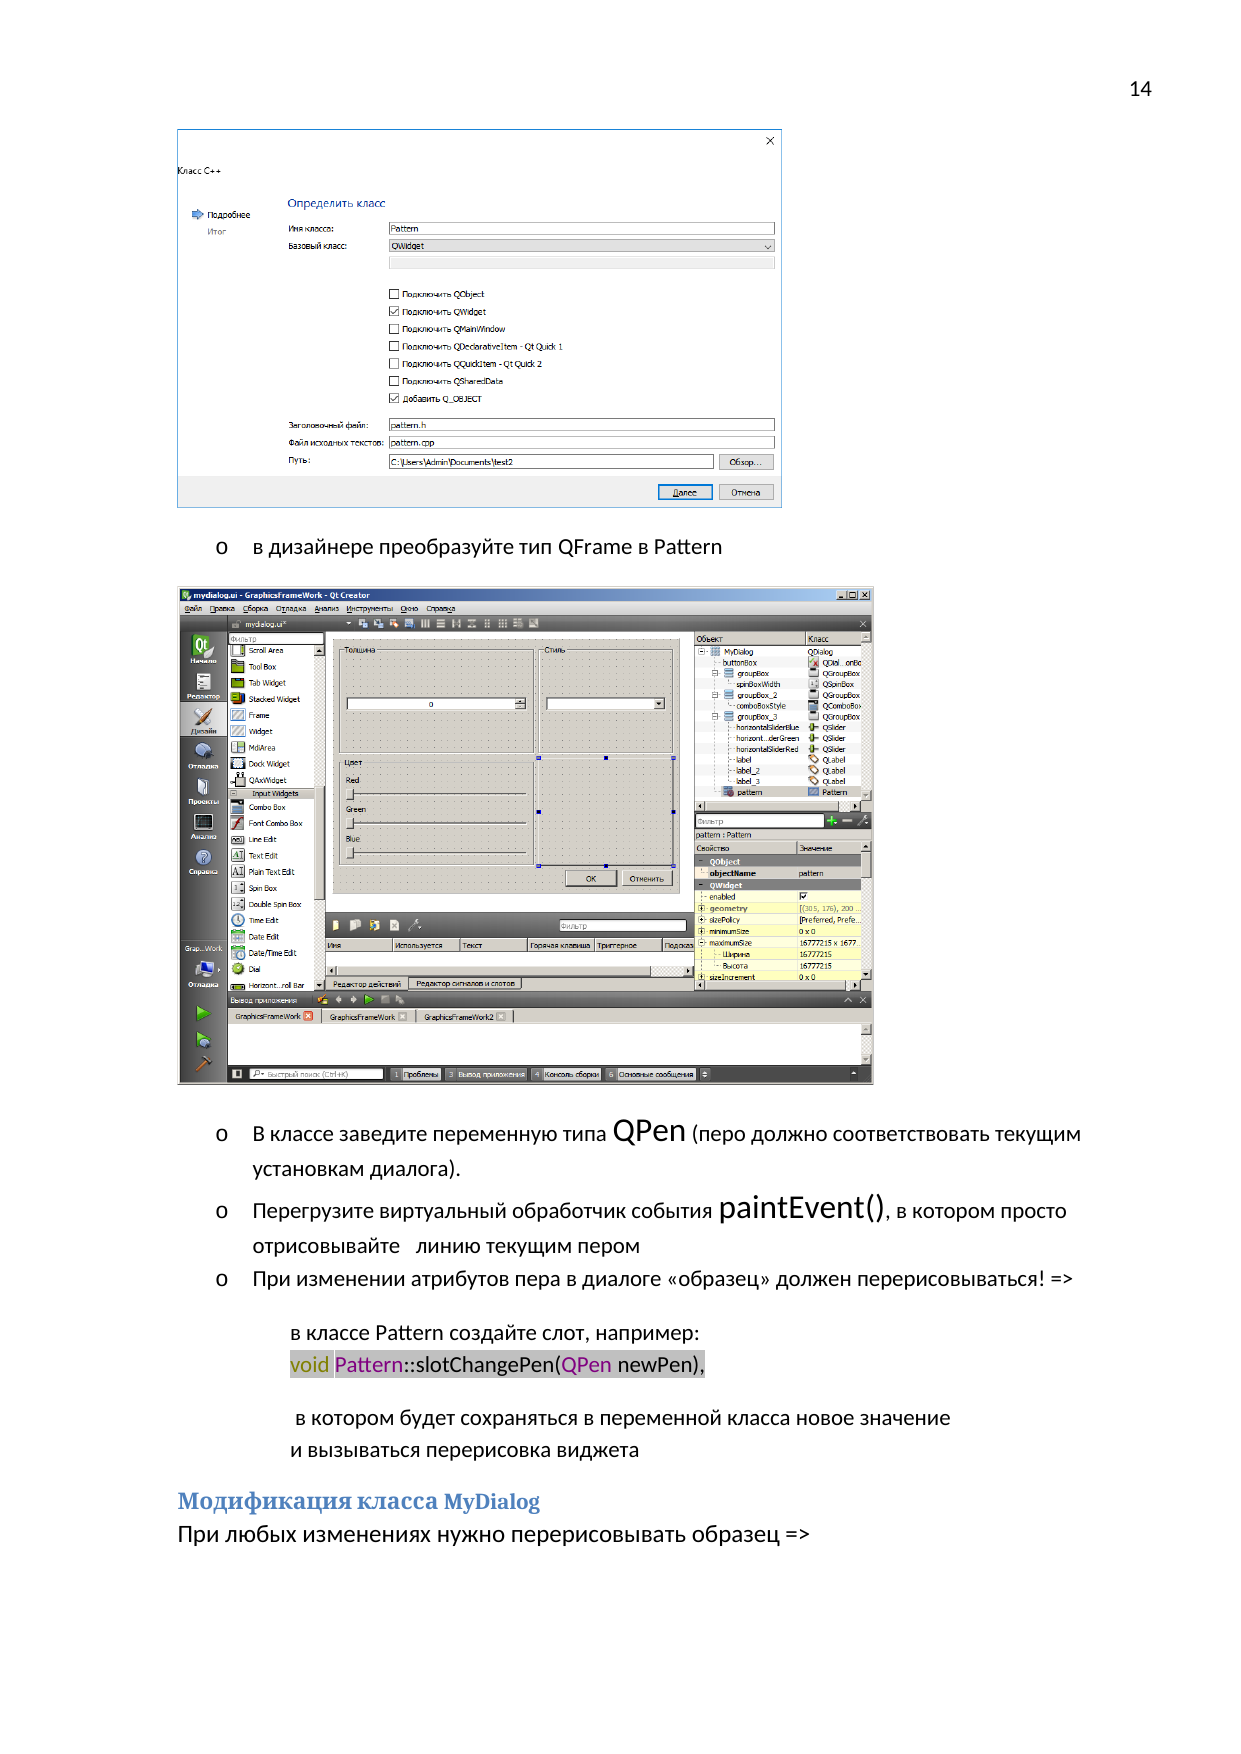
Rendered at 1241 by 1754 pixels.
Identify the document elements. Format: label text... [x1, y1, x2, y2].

picture [177, 586, 874, 1085]
subtitle Модификация класса MyDialog [177, 1488, 1152, 1515]
text При любых изменениях нужно перерисовывать образец => [177, 1519, 1152, 1549]
picture [177, 129, 782, 508]
list в дизайнере преобразуйте тип QFrame в Pattern [215, 532, 1152, 562]
list В классе заведите переменную типа QPen (перо должно соответствовать текущим установкам диалога). [215, 1109, 1152, 1182]
text в котором будет сохраняться в переменной класса новое значение и вызываться перерисовка виджета [290, 1403, 1152, 1463]
list При изменении атрибутов пера в диалоге «образец» должен перерисовываться! => [215, 1264, 1152, 1293]
text в классе Pattern создайте слот, например: void Pattern::slotChangePen(QPen newPen), [290, 1318, 1152, 1378]
list Перегрузите виртуальный обработчик события paintEvent(), в котором просто отрисовывайте линию текущим пером [215, 1187, 1152, 1259]
